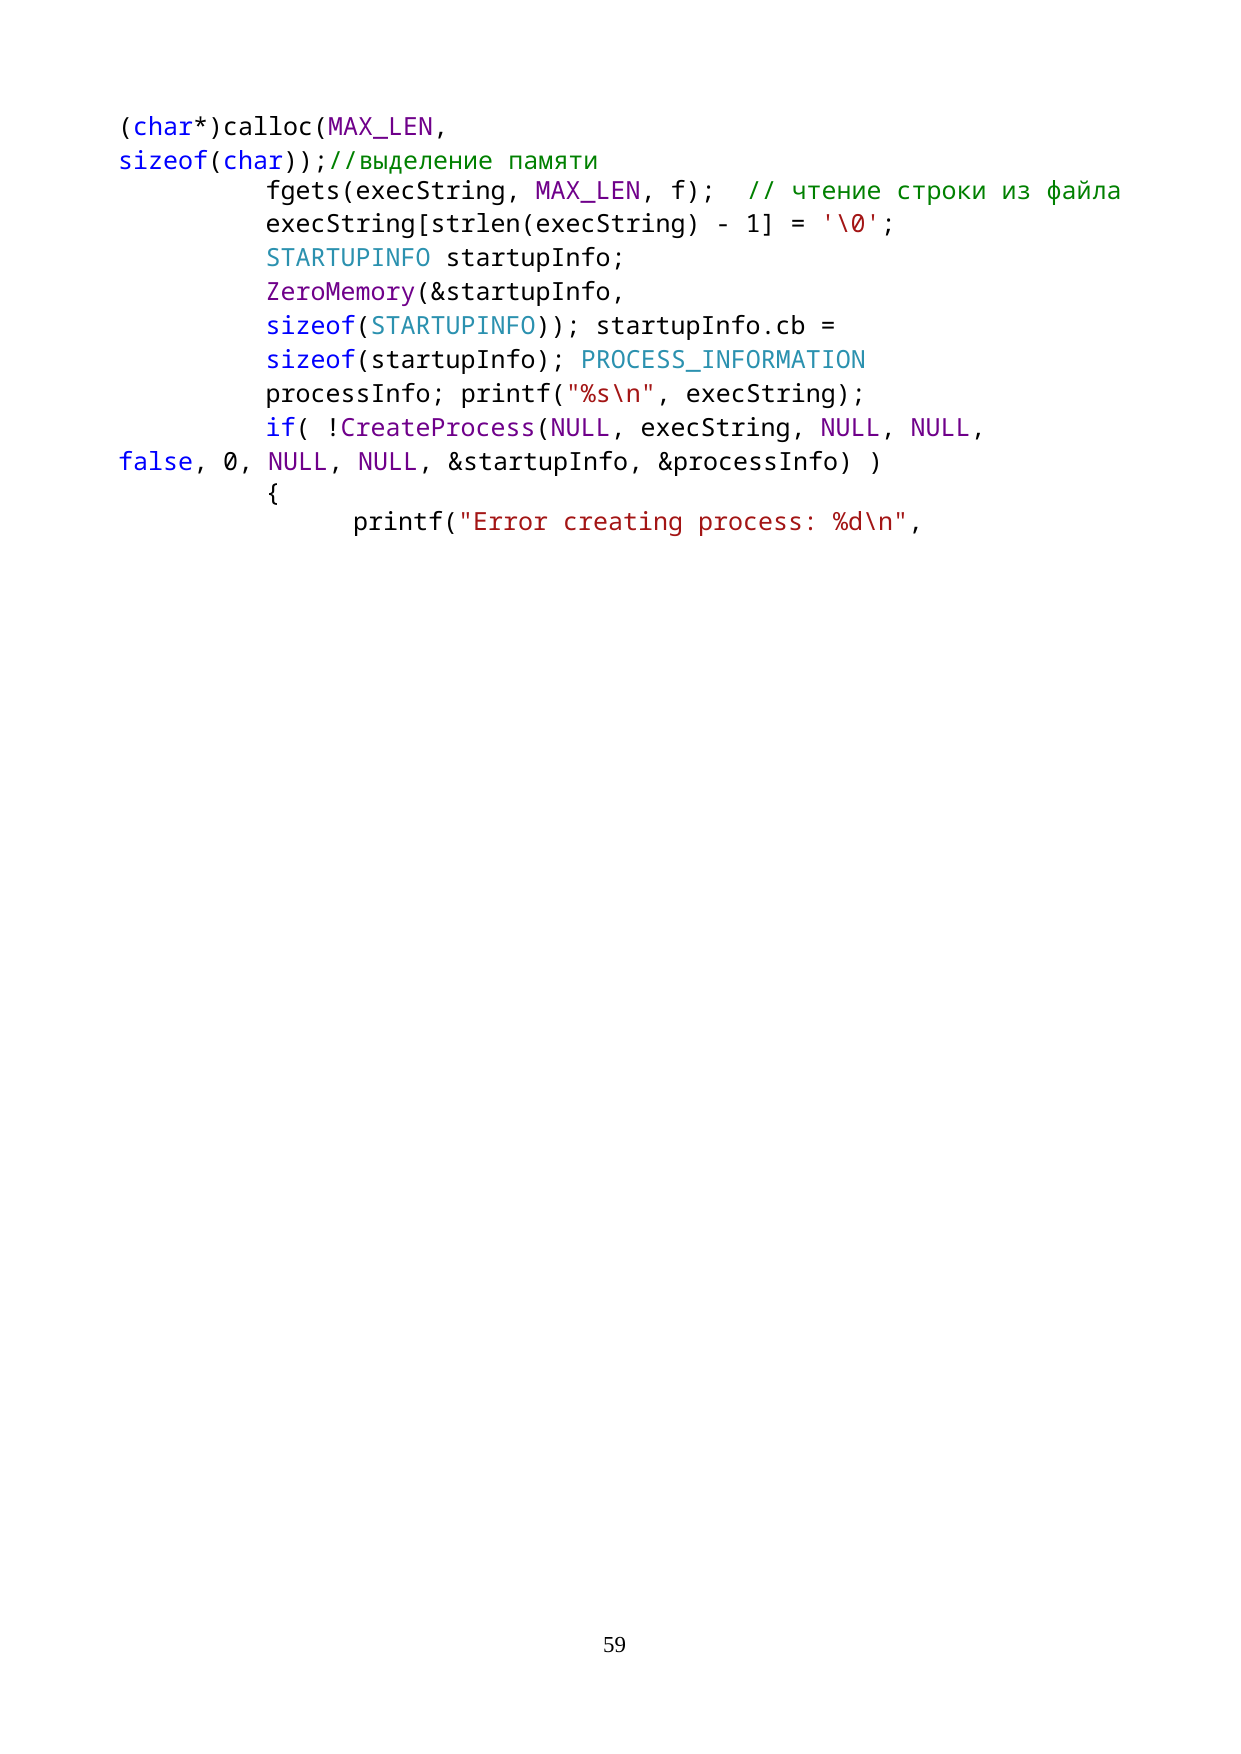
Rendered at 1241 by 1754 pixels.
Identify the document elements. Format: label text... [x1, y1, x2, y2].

text if( !CreateProcess(NULL, execString, NULL, NULL, false, 0, NULL, NULL, &startupInfo, &processInfo) ) [118, 410, 1064, 478]
text execString[strlen(execString) - 1] = '\0'; STARTUPINFO startupInfo; ZeroMemory(&startupInfo, sizeof(STARTUPINFO)); startupInfo.cb = sizeof(startupInfo); PROCESS_INFORMATION processInfo; printf("%s\n", execString); [265, 206, 898, 410]
text fgets(execString, MAX_LEN, f); // чтение строки из файла [265, 176, 1192, 206]
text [118, 108, 812, 176]
text { [265, 478, 1192, 507]
text printf("Error creating process: %d\n", [353, 507, 1192, 536]
